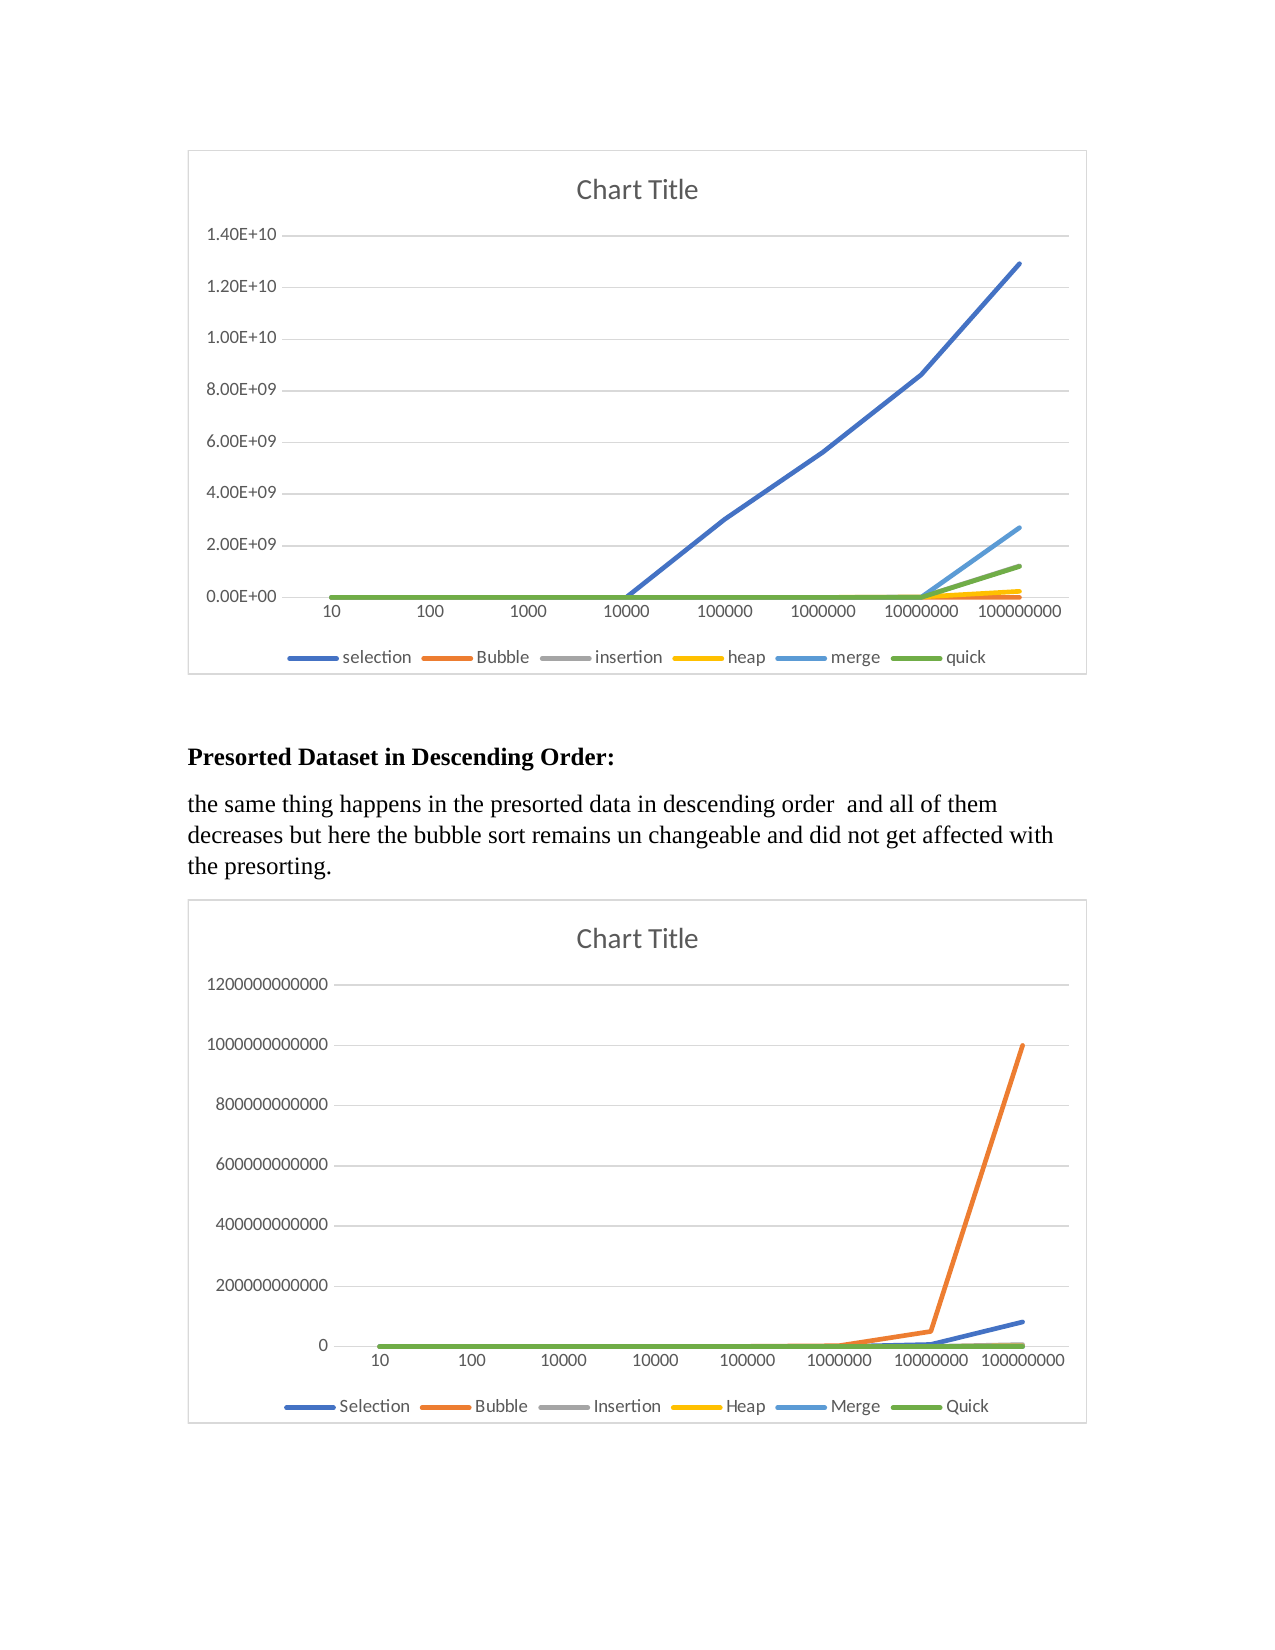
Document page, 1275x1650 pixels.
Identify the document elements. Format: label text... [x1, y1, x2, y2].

text the same thing happens in the presorted data in descending order and all of them decreases but here the bubble sort remains un changeable and did not get affected with the presorting. [187, 789, 1087, 880]
text Presorted Dataset in Descending Order: [187, 742, 1087, 770]
